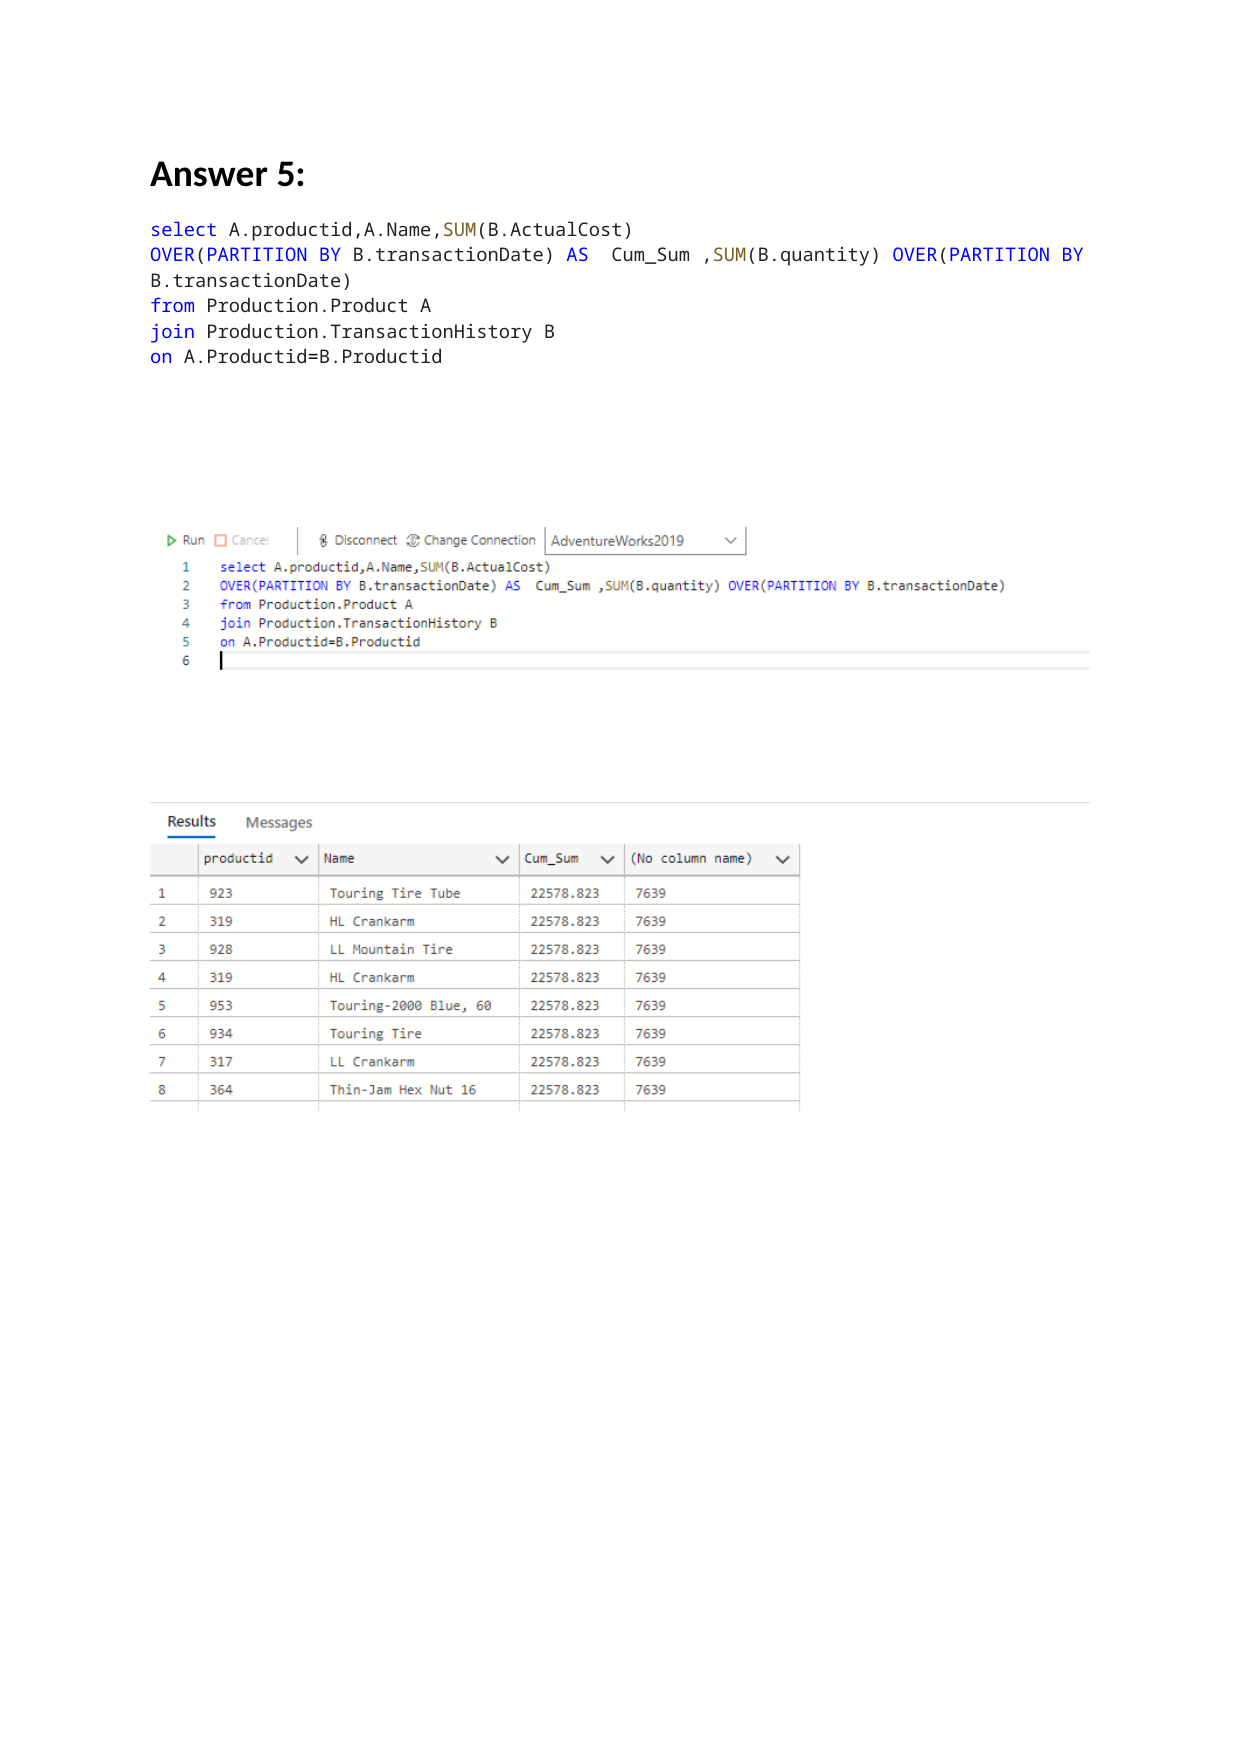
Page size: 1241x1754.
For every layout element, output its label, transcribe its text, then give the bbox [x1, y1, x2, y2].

text on A.Productid=B.Productid [150, 344, 1090, 369]
text join Production.TransactionHistory B [150, 318, 1090, 344]
text from Production.Product A [150, 293, 1090, 318]
text select A.productid,A.Name,SUM(B.ActualCost) [150, 216, 1090, 242]
text OVER(PARTITION BY B.transactionDate) AS Cum_Sum ,SUM(B.quantity) OVER(PARTITION BY B.transactionDate) [150, 242, 1090, 293]
text Answer 5: [150, 150, 1090, 196]
picture [150, 527, 1091, 1112]
